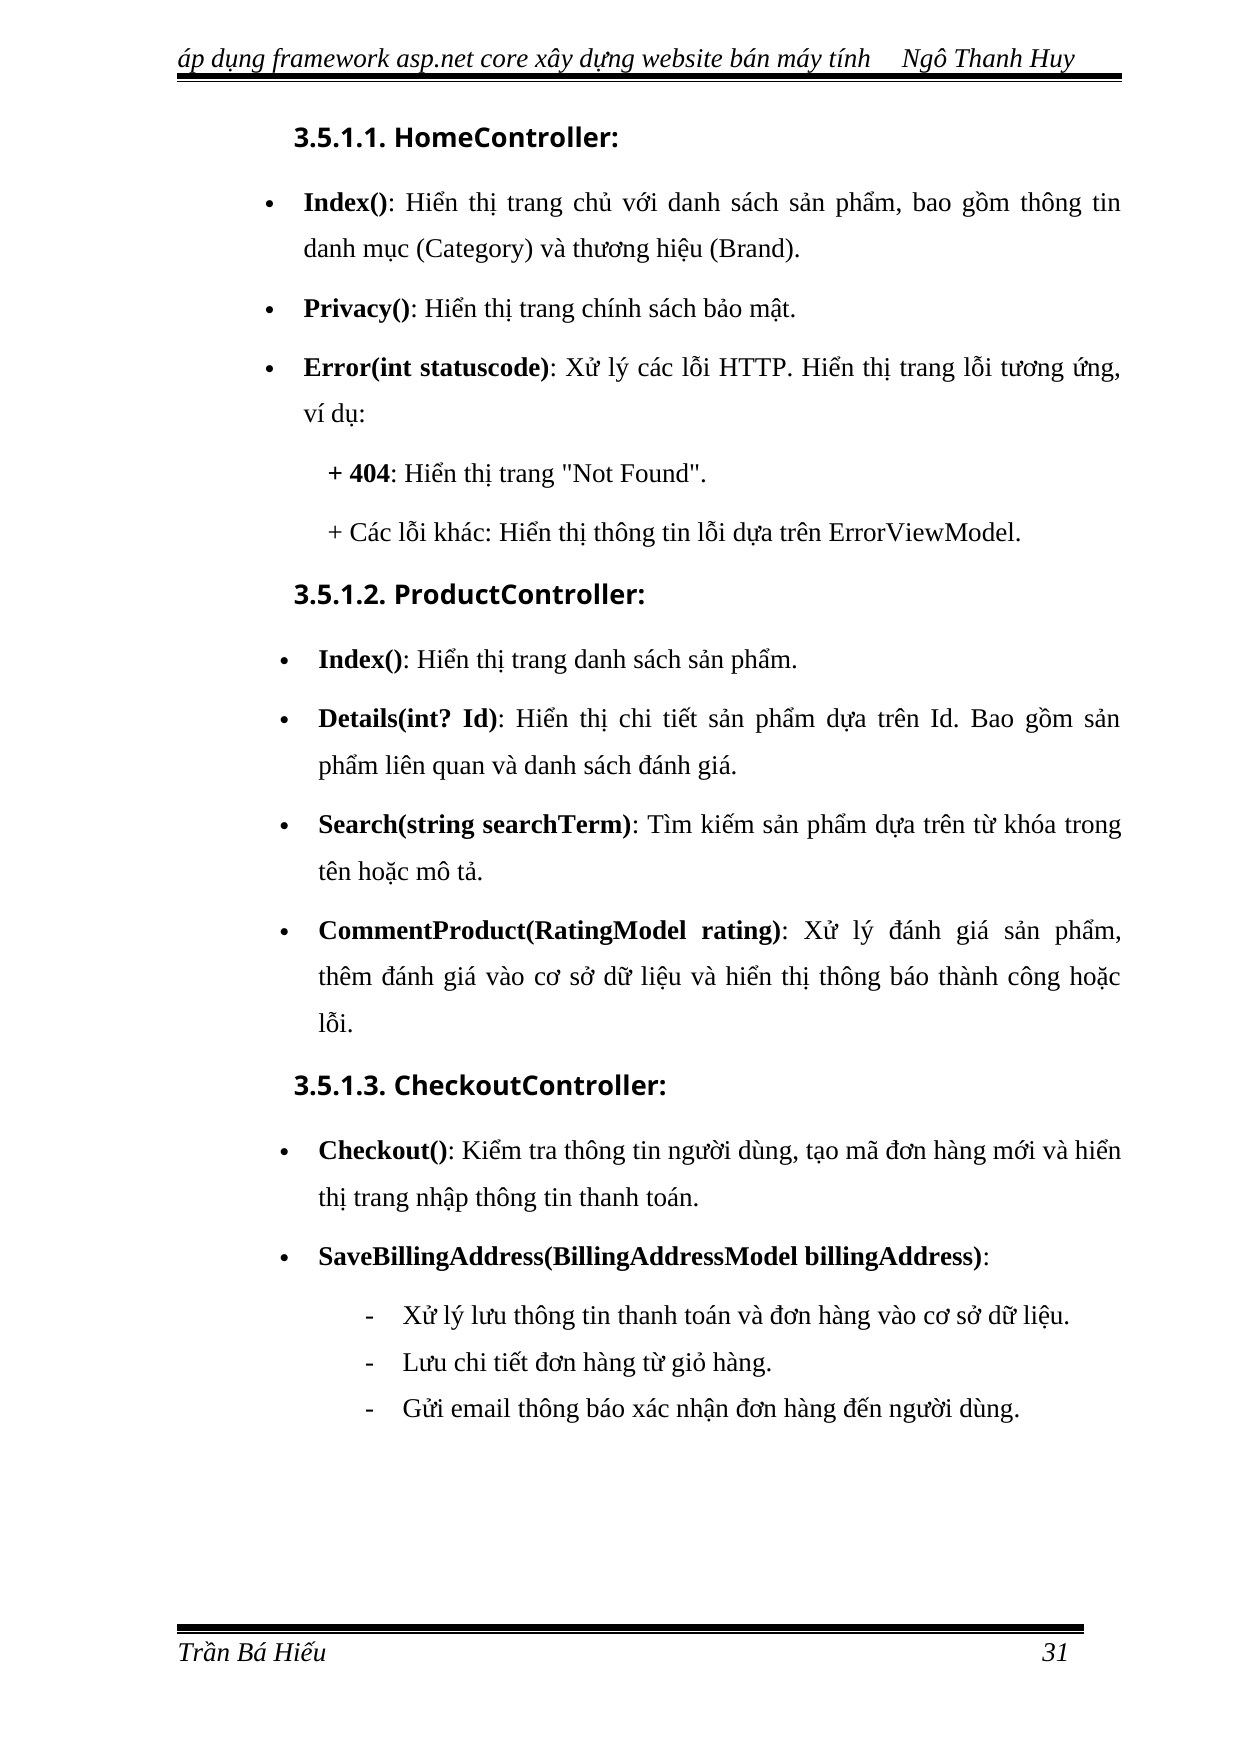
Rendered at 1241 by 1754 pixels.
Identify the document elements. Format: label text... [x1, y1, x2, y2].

text + Các lỗi khác: Hiển thị thông tin lỗi dựa trên ErrorViewModel. [327, 516, 1122, 547]
list Search(string searchTerm): Tìm kiếm sản phẩm dựa trên từ khóa trong tên hoặc mô tả. [281, 808, 1122, 886]
text HomeController: [218, 118, 1122, 155]
list Checkout(): Kiểm tra thông tin người dùng, tạo mã đơn hàng mới và hiển thị trang nhập thông tin thanh toán. [281, 1134, 1122, 1212]
text CheckoutController: [218, 1066, 1122, 1103]
list Lưu chi tiết đơn hàng từ giỏ hàng. [365, 1346, 1122, 1377]
list Details(int? Id): Hiển thị chi tiết sản phẩm dựa trên Id. Bao gồm sản phẩm liên quan và danh sách đánh giá. [281, 702, 1122, 780]
list CommentProduct(RatingModel rating): Xử lý đánh giá sản phẩm, thêm đánh giá vào cơ sở dữ liệu và hiển thị thông báo thành công hoặc lỗi. [281, 914, 1122, 1038]
list Gửi email thông báo xác nhận đơn hàng đến người dùng. [365, 1392, 1122, 1423]
list Privacy(): Hiển thị trang chính sách bảo mật. [266, 292, 1122, 323]
text + 404: Hiển thị trang "Not Found". [327, 457, 1122, 488]
text ProductController: [218, 575, 1122, 612]
list SaveBillingAddress(BillingAddressModel billingAddress): [281, 1240, 1122, 1271]
list Error(int statuscode): Xử lý các lỗi HTTP. Hiển thị trang lỗi tương ứng, ví dụ: [266, 351, 1122, 429]
list Index(): Hiển thị trang chủ với danh sách sản phẩm, bao gồm thông tin danh mục (Category) và thương hiệu (Brand). [266, 186, 1122, 264]
list Xử lý lưu thông tin thanh toán và đơn hàng vào cơ sở dữ liệu. [365, 1299, 1122, 1330]
list Index(): Hiển thị trang danh sách sản phẩm. [281, 643, 1122, 674]
